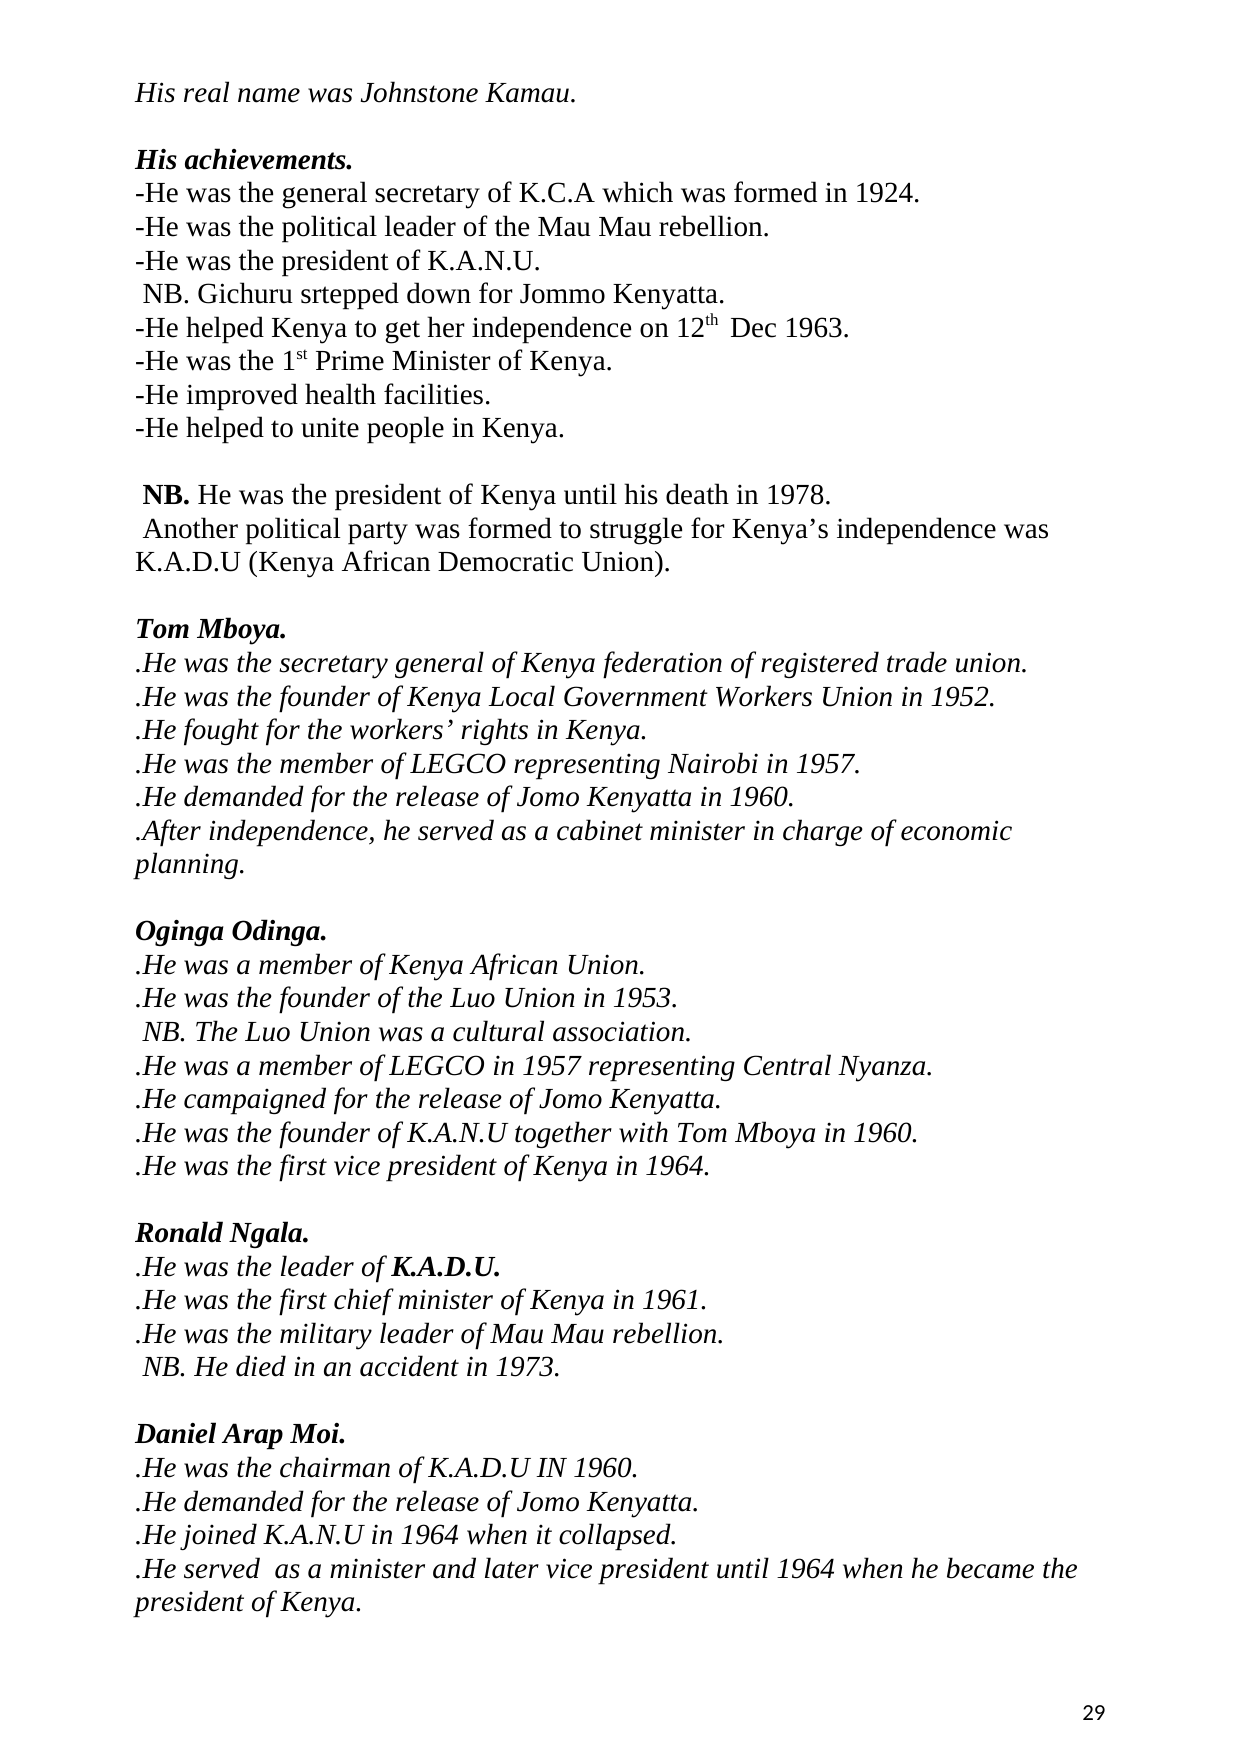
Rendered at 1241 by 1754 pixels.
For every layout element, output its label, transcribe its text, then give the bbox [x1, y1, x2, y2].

text .He was the founder of Kenya Local Government Workers Union in 1952. [135, 679, 1105, 712]
text -He was the political leader of the Mau Mau rebellion. [135, 209, 1105, 243]
text .He demanded for the release of Jomo Kenyatta. [135, 1484, 1105, 1517]
text Ronald Ngala. [135, 1215, 1105, 1249]
text .He fought for the workers’ rights in Kenya. [135, 712, 1105, 746]
text .He was the founder of the Luo Union in 1953. [135, 981, 1105, 1014]
text His achievements. [135, 142, 1105, 176]
text Another political party was formed to struggle for Kenya’s independence was K.A.D.U (Kenya African Democratic Union). [135, 511, 1105, 578]
text .He joined K.A.N.U in 1964 when it collapsed. [135, 1517, 1105, 1551]
text .He was a member of LEGCO in 1957 representing Central Nyanza. [135, 1048, 1105, 1081]
text .He was the secretary general of Kenya federation of registered trade union. [135, 645, 1105, 679]
text NB. He was the president of Kenya until his death in 1978. [135, 477, 1105, 511]
text His real name was Johnstone Kamau. [135, 75, 1105, 108]
text -He was the general secretary of K.C.A which was formed in 1924. [135, 176, 1105, 209]
text .He was the military leader of Mau Mau rebellion. [135, 1316, 1105, 1349]
text NB. He died in an accident in 1973. [135, 1349, 1105, 1383]
text -He improved health facilities. [135, 377, 1105, 410]
text Oginga Odinga. [135, 913, 1105, 947]
text NB. Gichuru srtepped down for Jommo Kenyatta. [135, 276, 1105, 310]
text .He was a member of Kenya African Union. [135, 947, 1105, 981]
text .He served as a minister and later vice president until 1964 when he became the president of Kenya. [135, 1551, 1105, 1618]
text .He was the founder of K.A.N.U together with Tom Mboya in 1960. [135, 1115, 1105, 1148]
text .He was the chairman of K.A.D.U IN 1960. [135, 1450, 1105, 1484]
text .After independence, he served as a cabinet minister in charge of economic planning. [135, 813, 1105, 880]
text Tom Mboya. [135, 612, 1105, 645]
text .He demanded for the release of Jomo Kenyatta in 1960. [135, 779, 1105, 813]
text .He was the first chief minister of Kenya in 1961. [135, 1282, 1105, 1316]
text -He helped Kenya to get her independence on 12th Dec 1963. [135, 310, 1105, 343]
text NB. The Luo Union was a cultural association. [135, 1014, 1105, 1048]
text .He campaigned for the release of Jomo Kenyatta. [135, 1081, 1105, 1115]
text .He was the member of LEGCO representing Nairobi in 1957. [135, 746, 1105, 779]
text .He was the leader of K.A.D.U. [135, 1249, 1105, 1282]
text -He was the president of K.A.N.U. [135, 243, 1105, 276]
text Daniel Arap Moi. [135, 1417, 1105, 1450]
text -He helped to unite people in Kenya. [135, 410, 1105, 444]
text .He was the first vice president of Kenya in 1964. [135, 1148, 1105, 1182]
text -He was the 1st Prime Minister of Kenya. [135, 343, 1105, 377]
